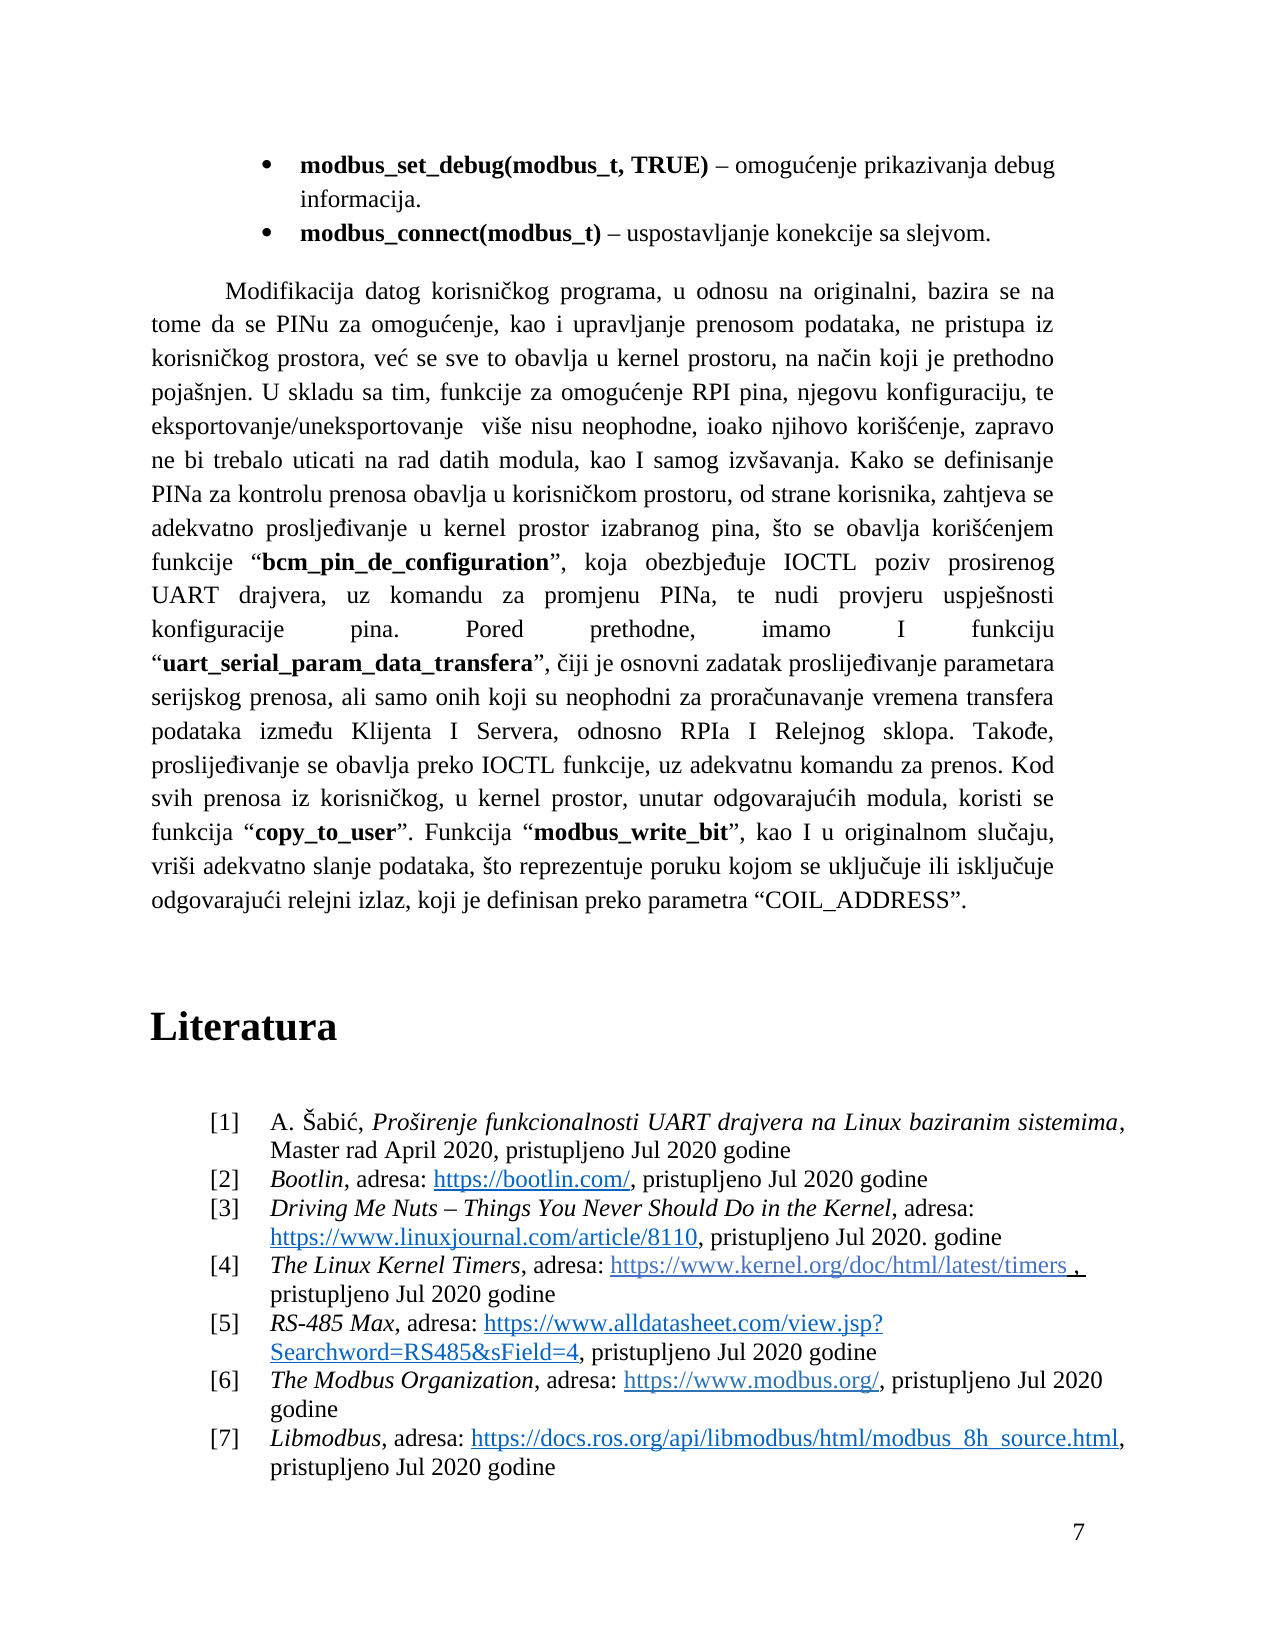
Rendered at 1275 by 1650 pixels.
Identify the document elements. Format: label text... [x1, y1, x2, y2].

list A. Šabić, Proširenje funkcionalnosti UART drajvera na Linux baziranim sistemima, Master rad April 2020, pristupljeno Jul 2020 godine [210, 1107, 1125, 1164]
list Libmodbus, adresa: https://docs.ros.org/api/libmodbus/html/modbus_8h_source.html, pristupljeno Jul 2020 godine [210, 1423, 1125, 1480]
list Driving Me Nuts – Things You Never Should Do in the Kernel, adresa: https://www.linuxjournal.com/article/8110, pristupljeno Jul 2020. godine [210, 1193, 1125, 1250]
list Bootlin, adresa: https://bootlin.com/, pristupljeno Jul 2020 godine [210, 1164, 1125, 1193]
text Modifikacija datog korisničkog programa, u odnosu na originalni, bazira se na tome da se PINu za omogućenje, kao i upravljanje prenosom podataka, ne pristupa iz korisničkog prostora, već se sve to obavlja u kernel prostoru, na način koji je prethodno pojašnjen. U skladu sa tim, funkcije za omogućenje RPI pina, njegovu konfiguraciju, te eksportovanje/uneksportovanje više nisu neophodne, ioako njihovo korišćenje, zapravo ne bi trebalo uticati na rad datih modula, kao I samog izvšavanja. Kako se definisanje PINa za kontrolu prenosa obavlja u korisničkom prostoru, od strane korisnika, zahtjeva se adekvatno prosljeđivanje u kernel prostor izabranog pina, što se obavlja korišćenjem funkcije “bcm_pin_de_configuration”, koja obezbjeđuje IOCTL poziv prosirenog UART drajvera, uz komandu za promjenu PINa, te nudi provjeru uspješnosti konfiguracije pina. Pored prethodne, imamo I funkciju “uart_serial_param_data_transfera”, čiji je osnovni zadatak proslijeđivanje parametara serijskog prenosa, ali samo onih koji su neophodni za proračunavanje vremena transfera podataka između Klijenta I Servera, odnosno RPIa I Relejnog sklopa. Takođe, proslijeđivanje se obavlja preko IOCTL funkcije, uz adekvatnu komandu za prenos. Kod svih prenosa iz korisničkog, u kernel prostor, unutar odgovarajućih modula, koristi se funkcija “copy_to_user”. Funkcija “modbus_write_bit”, kao I u originalnom slučaju, vriši adekvatno slanje podataka, što reprezentuje poruku kojom se uključuje ili isključuje odgovarajući relejni izlaz, koji je definisan preko parametra “COIL_ADDRESS”. [151, 276, 1055, 914]
list RS-485 Max, adresa: https://www.alldatasheet.com/view.jsp?Searchword=RS485&sField=4, pristupljeno Jul 2020 godine [210, 1308, 1125, 1365]
list The Linux Kernel Timers, adresa: https://www.kernel.org/doc/html/latest/timers , pristupljeno Jul 2020 godine [210, 1250, 1125, 1308]
subtitle Literatura [150, 1001, 1085, 1049]
list modbus_set_debug(modbus_t, TRUE) – omogućenje prikazivanja debug informacija. [262, 150, 1055, 213]
list modbus_connect(modbus_t) – uspostavljanje konekcije sa slejvom. [262, 218, 1055, 246]
list The Modbus Organization, adresa: https://www.modbus.org/, pristupljeno Jul 2020 godine [210, 1365, 1125, 1423]
